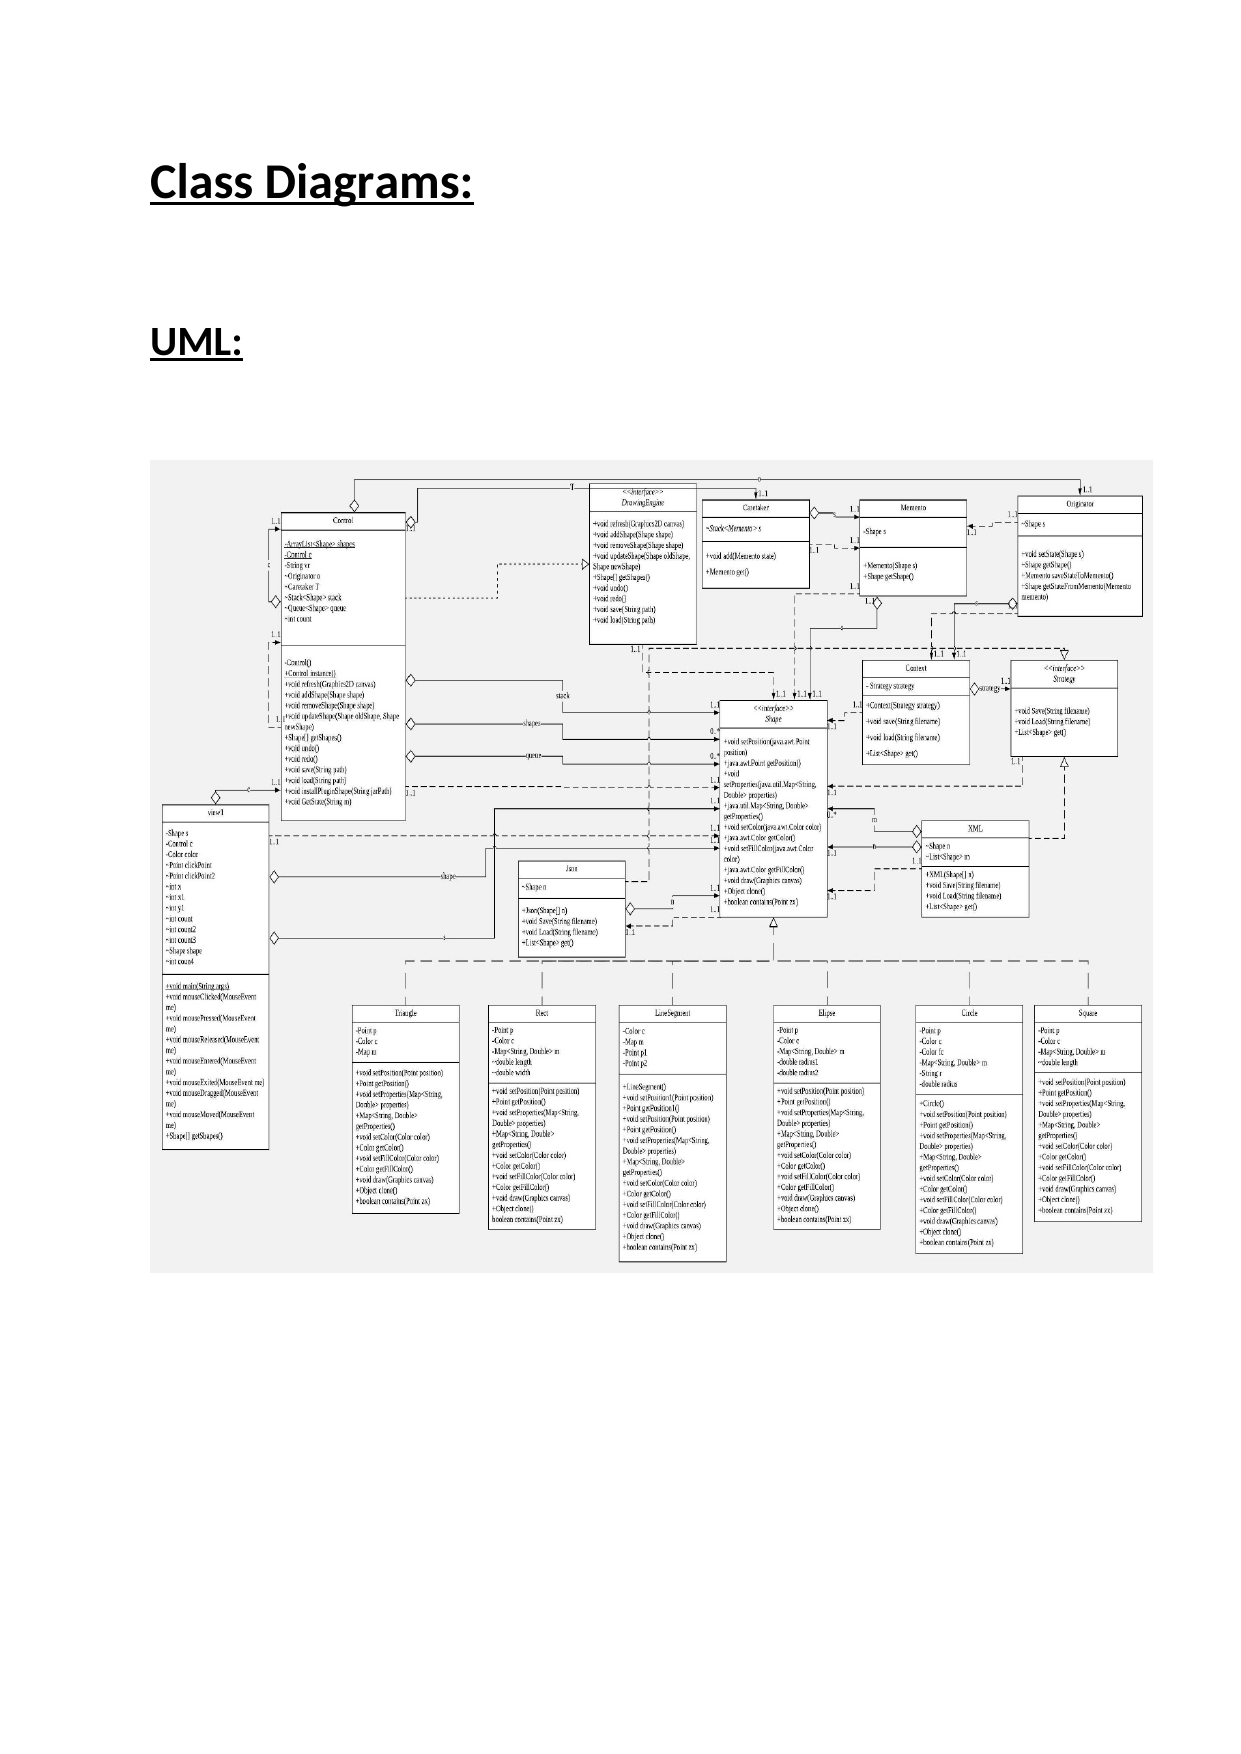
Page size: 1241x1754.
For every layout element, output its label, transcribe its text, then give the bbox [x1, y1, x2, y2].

text Class Diagrams: [150, 150, 1090, 211]
picture [150, 458, 1154, 1273]
text UML: [150, 315, 1090, 366]
